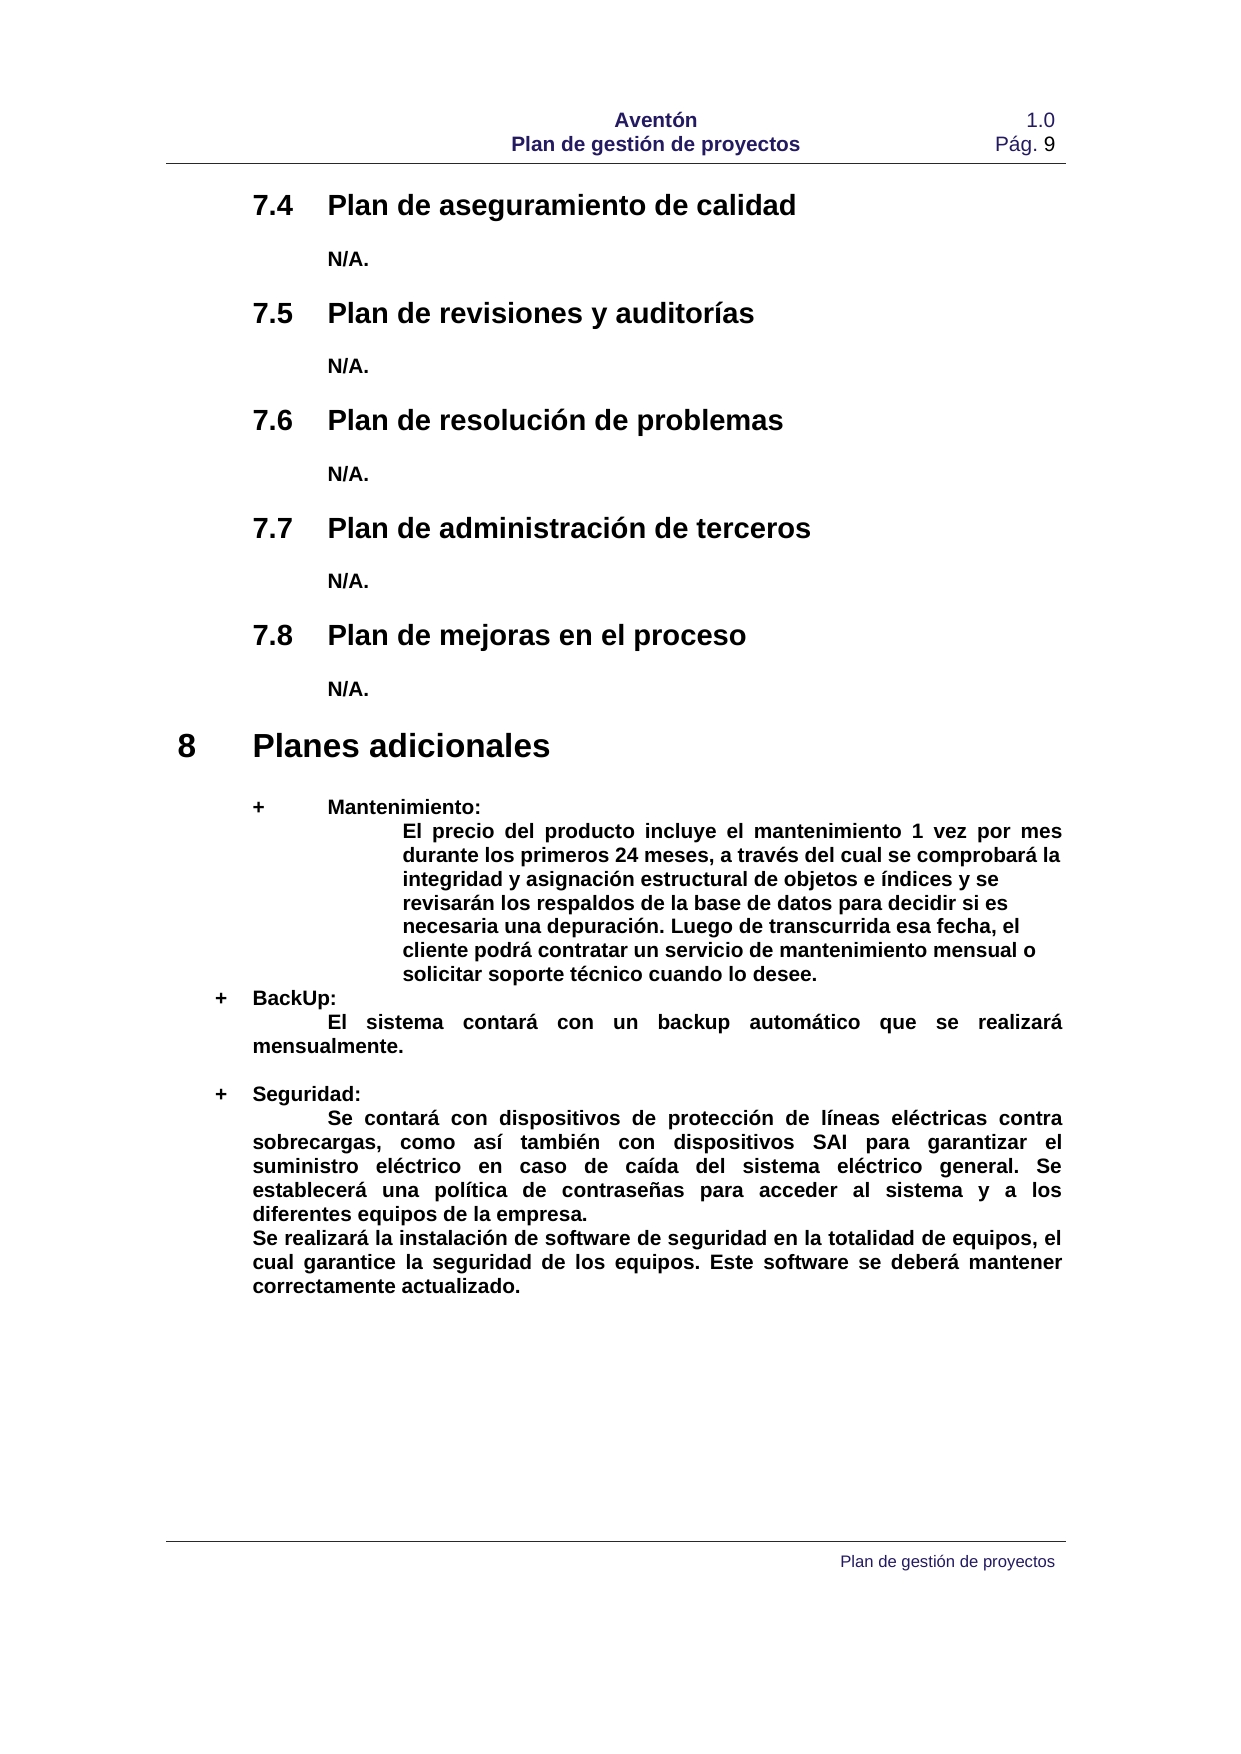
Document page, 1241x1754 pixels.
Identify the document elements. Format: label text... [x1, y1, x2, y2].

text N/A. [252, 354, 1063, 378]
text N/A. [252, 462, 1063, 486]
text El sistema contará con un backup automático que se realizará mensualmente. [252, 1010, 1063, 1058]
text N/A. [252, 677, 1063, 701]
text 7.8 Plan de mejoras en el proceso [252, 618, 1063, 652]
text N/A. [177, 569, 1063, 593]
text solicitar soporte técnico cuando lo desee. [327, 962, 1063, 986]
text El precio del producto incluye el mantenimiento 1 vez por mes durante los primeros 24 meses, a través del cual se comprobará la [177, 818, 1063, 866]
text Se realizará la instalación de software de seguridad en la totalidad de equipos, el cual garantice la seguridad de los equipos. Este software se deberá mantener correctamente actualizado. [252, 1226, 1063, 1298]
text 7.7 Plan de administración de terceros [177, 511, 1063, 544]
text cliente podrá contratar un servicio de mantenimiento mensual o [327, 938, 1063, 962]
text Se contará con dispositivos de protección de líneas eléctricas contra sobrecargas, como así también con dispositivos SAI para garantizar el suministro eléctrico en caso de caída del sistema eléctrico general. Se establecerá una política de contraseñas para acceder al sistema y a los diferentes equipos de la empresa. [252, 1106, 1063, 1226]
text + Mantenimiento: [177, 794, 1063, 818]
text 7.5 Plan de revisiones y auditorías [252, 296, 1063, 329]
text 7.4 Plan de aseguramiento de calidad [252, 188, 1063, 222]
list Seguridad: [215, 1082, 1063, 1106]
text N/A. [252, 247, 1063, 271]
text integridad y asignación estructural de objetos e índices y se [177, 866, 1063, 890]
text 7.6 Plan de resolución de problemas [252, 403, 1063, 437]
text necesaria una depuración. Luego de transcurrida esa fecha, el [327, 914, 1063, 938]
text 8 Planes adicionales [177, 726, 1063, 764]
list BackUp: [215, 986, 1063, 1010]
text revisarán los respaldos de la base de datos para decidir si es [327, 890, 1063, 914]
